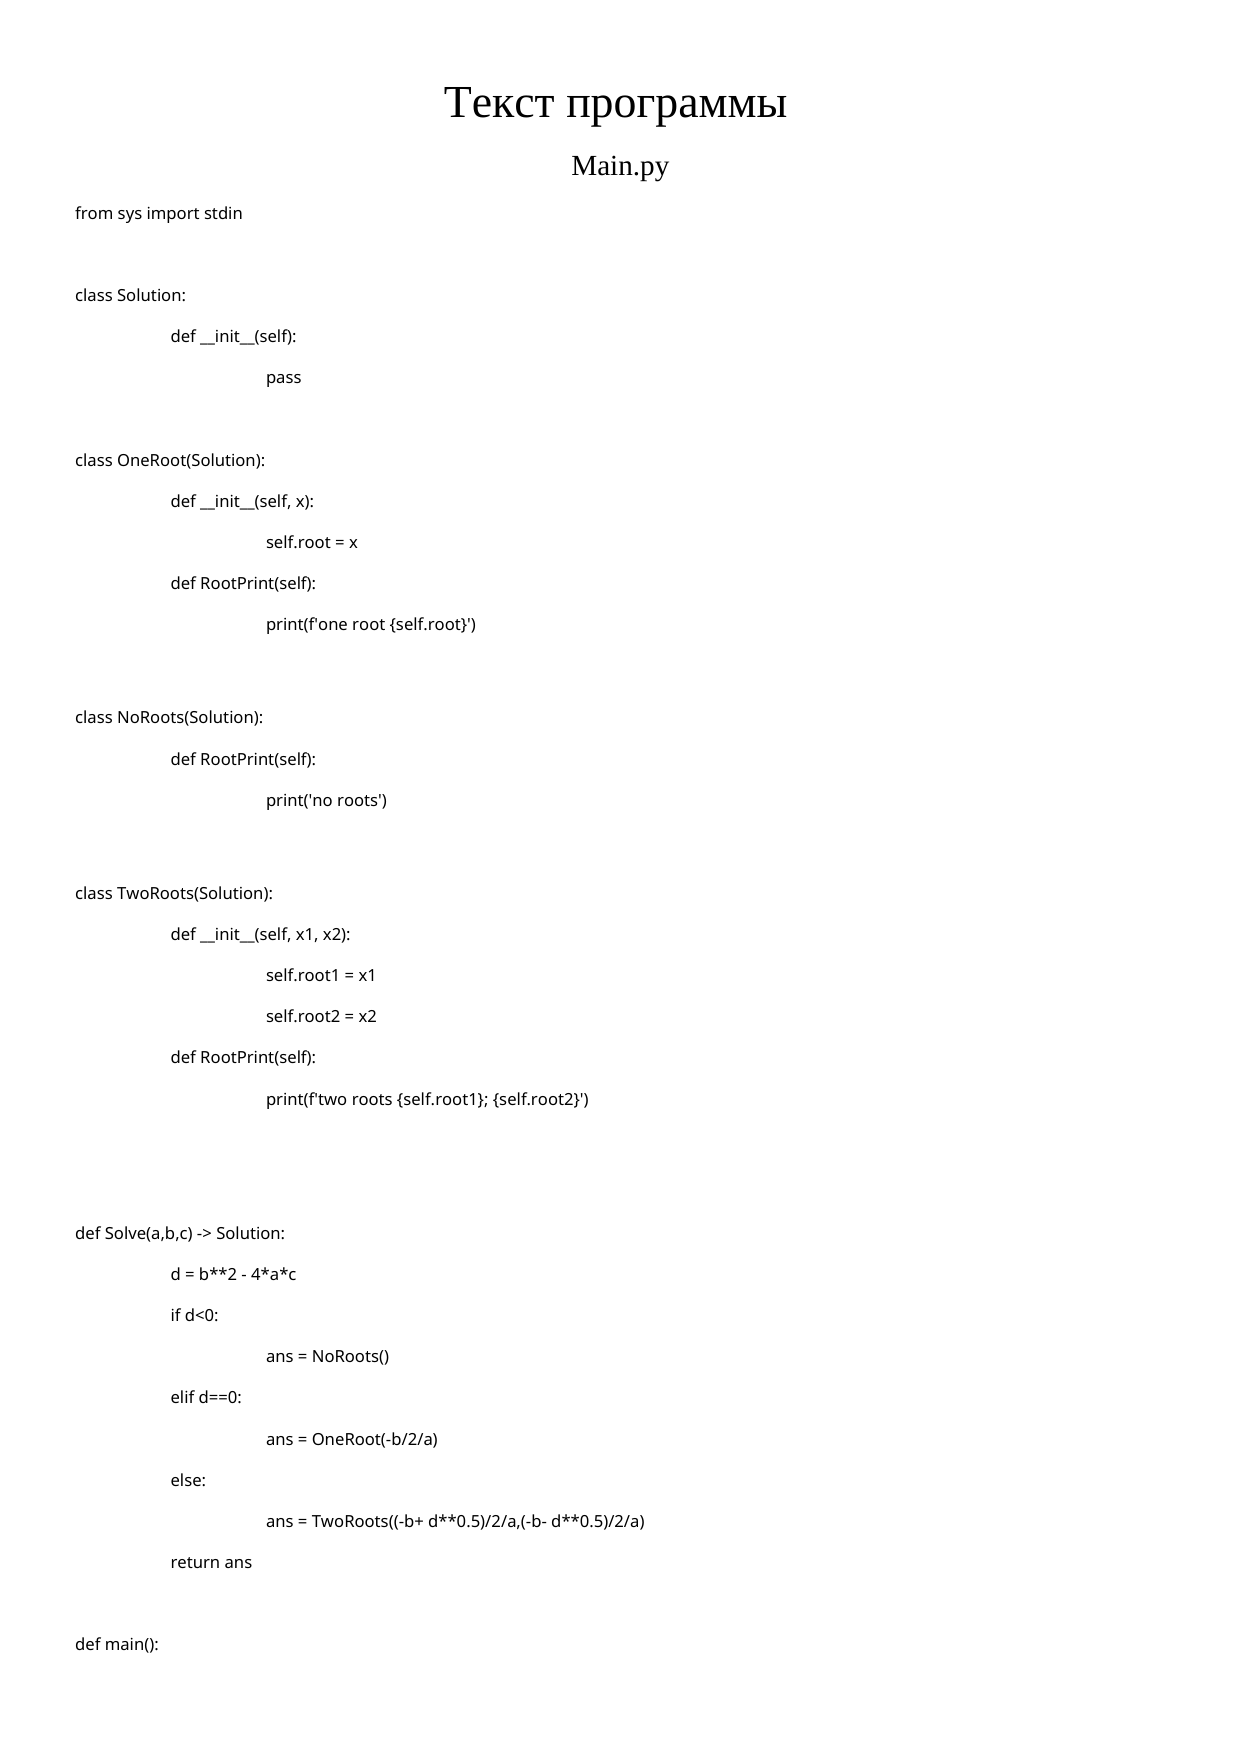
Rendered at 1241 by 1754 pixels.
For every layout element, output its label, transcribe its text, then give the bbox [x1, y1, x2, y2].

text def RootPrint(self): [75, 747, 1165, 770]
text Main.py [75, 148, 1165, 182]
text self.root = x [75, 531, 1165, 553]
text class TwoRoots(Solution): [75, 881, 1165, 904]
text def __init__(self, x): [75, 489, 1165, 512]
text self.root2 = x2 [75, 1005, 1165, 1027]
text def __init__(self): [75, 325, 1165, 347]
text ans = TwoRoots((-b+ d**0.5)/2/a,(-b- d**0.5)/2/a) [75, 1509, 1165, 1532]
text class OneRoot(Solution): [75, 448, 1165, 471]
text self.root1 = x1 [75, 964, 1165, 986]
text pass [75, 366, 1165, 389]
text return ans [75, 1551, 1165, 1573]
text ans = NoRoots() [75, 1345, 1165, 1367]
text ans = OneRoot(-b/2/a) [75, 1427, 1165, 1450]
text print('no roots') [75, 788, 1165, 811]
text def main(): [75, 1633, 1165, 1656]
text def RootPrint(self): [75, 572, 1165, 594]
text def RootPrint(self): [75, 1046, 1165, 1069]
text print(f'one root {self.root}') [75, 613, 1165, 636]
text class Solution: [75, 284, 1165, 306]
text Текст программы [370, 75, 1165, 128]
text d = b**2 - 4*a*c [75, 1262, 1165, 1285]
text def Solve(a,b,c) -> Solution: [75, 1221, 1165, 1244]
text if d<0: [75, 1304, 1165, 1326]
text def __init__(self, x1, x2): [75, 922, 1165, 945]
text print(f'two roots {self.root1}; {self.root2}') [75, 1087, 1165, 1110]
text elif d==0: [75, 1386, 1165, 1409]
text else: [75, 1468, 1165, 1491]
text from sys import stdin [75, 201, 1165, 224]
text class NoRoots(Solution): [75, 706, 1165, 729]
